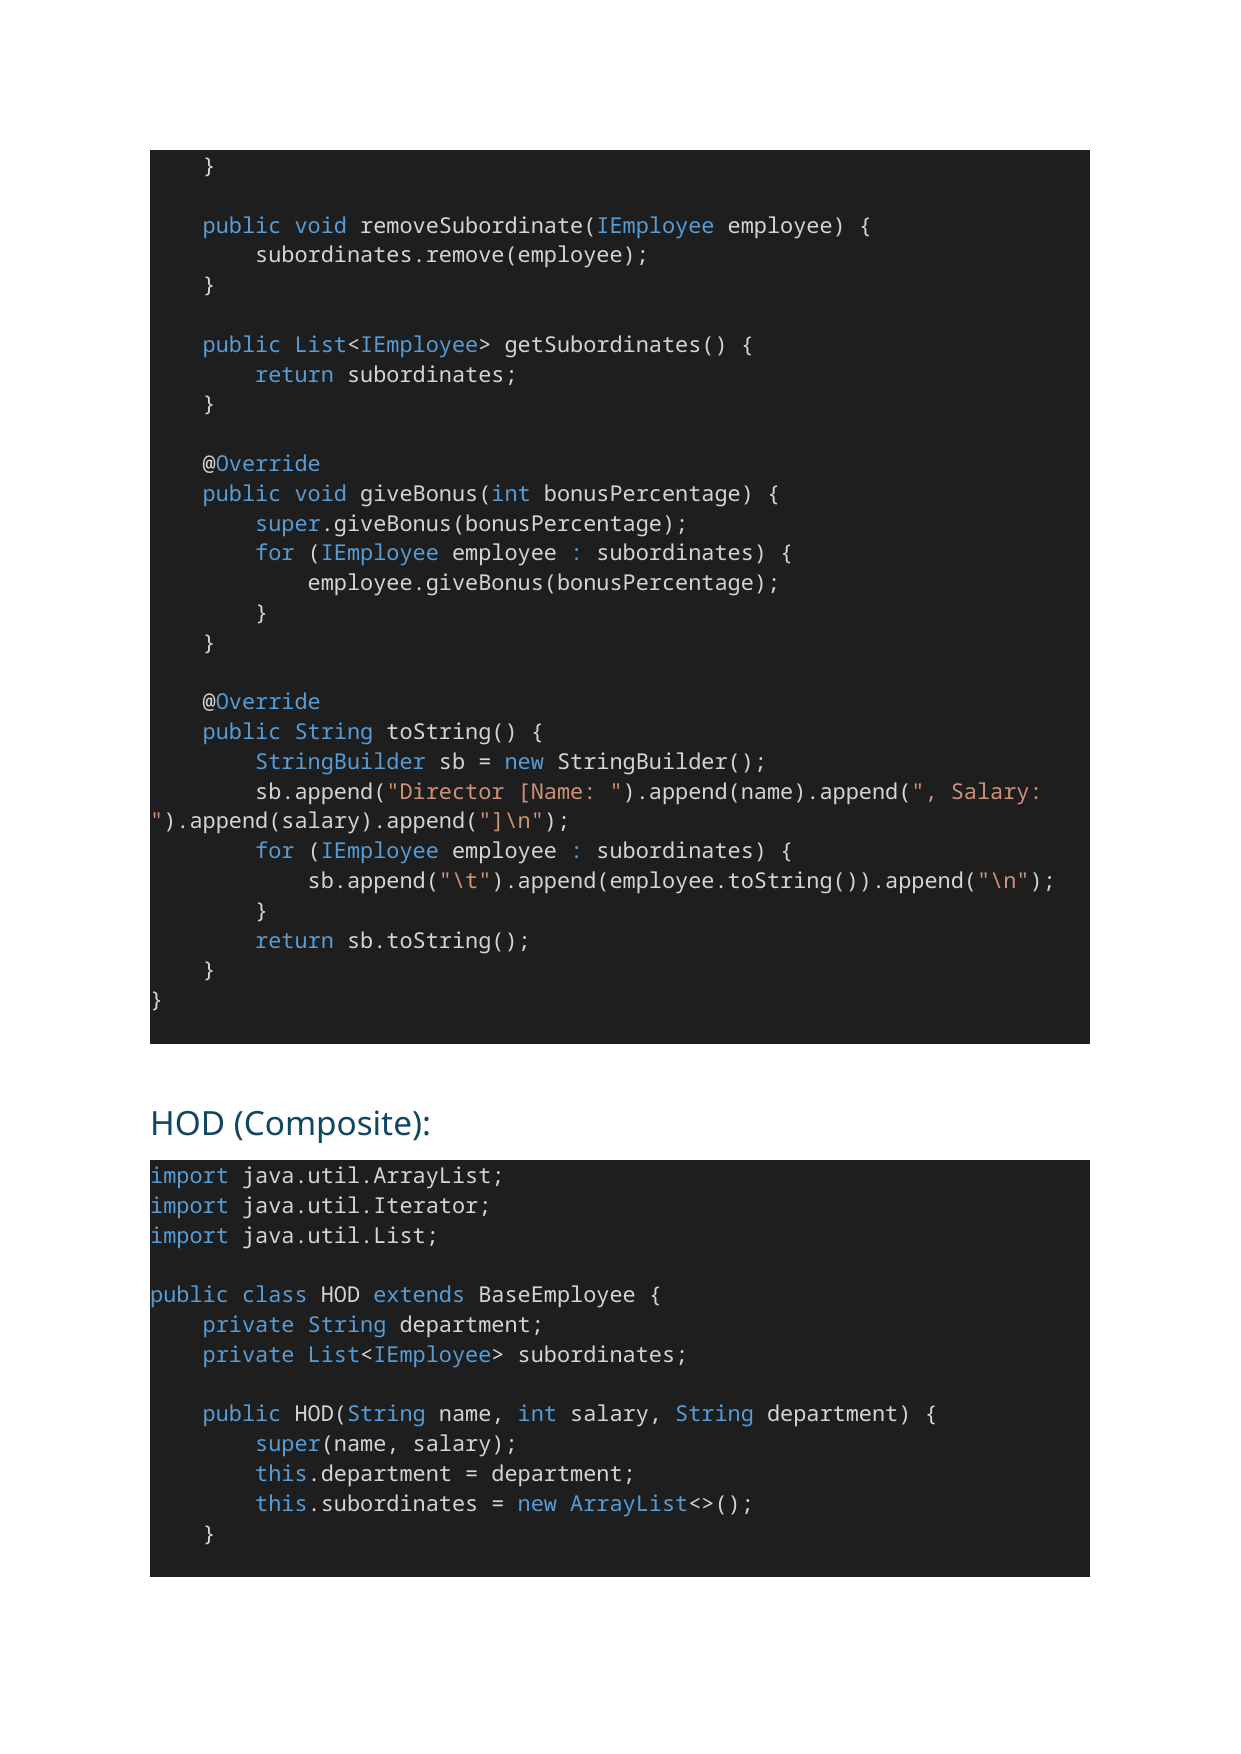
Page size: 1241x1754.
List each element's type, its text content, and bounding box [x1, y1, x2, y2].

text } [150, 627, 1090, 656]
text public void removeSubordinate(IEmployee employee) { [150, 209, 1090, 239]
text } [150, 954, 1090, 984]
text @Override [150, 686, 1090, 716]
text @Override [150, 448, 1090, 478]
text public String toString() { [150, 716, 1090, 746]
text } [150, 388, 1090, 418]
text private String department; [150, 1309, 1090, 1339]
text } [150, 597, 1090, 627]
text public void giveBonus(int bonusPercentage) { [150, 478, 1090, 507]
text sb.append("\t").append(employee.toString()).append("\n"); [150, 865, 1090, 895]
text subordinates.remove(employee); [150, 239, 1090, 269]
text employee.giveBonus(bonusPercentage); [150, 567, 1090, 597]
text } [150, 1518, 1090, 1547]
text import java.util.ArrayList; [150, 1160, 1090, 1190]
text } [150, 984, 1090, 1014]
text super.giveBonus(bonusPercentage); [150, 507, 1090, 537]
text public HOD(String name, int salary, String department) { [150, 1398, 1090, 1428]
text public class HOD extends BaseEmployee { [150, 1279, 1090, 1309]
text public List<IEmployee> getSubordinates() { [150, 329, 1090, 358]
text StringBuilder sb = new StringBuilder(); [150, 746, 1090, 776]
text import java.util.List; [150, 1220, 1090, 1249]
text } [150, 150, 1090, 180]
text super(name, salary); [150, 1428, 1090, 1458]
text for (IEmployee employee : subordinates) { [150, 835, 1090, 865]
text sb.append("Director [Name: ").append(name).append(", Salary: ").append(salary).append("]\n"); [150, 776, 1090, 835]
text this.department = department; [150, 1458, 1090, 1488]
text import java.util.Iterator; [150, 1190, 1090, 1220]
text this.subordinates = new ArrayList<>(); [150, 1488, 1090, 1518]
text return sb.toString(); [150, 924, 1090, 954]
text private List<IEmployee> subordinates; [150, 1339, 1090, 1369]
text return subordinates; [150, 358, 1090, 388]
text } [150, 269, 1090, 299]
text for (IEmployee employee : subordinates) { [150, 537, 1090, 567]
text } [150, 895, 1090, 924]
subtitle HOD (Composite): [150, 1099, 1090, 1145]
